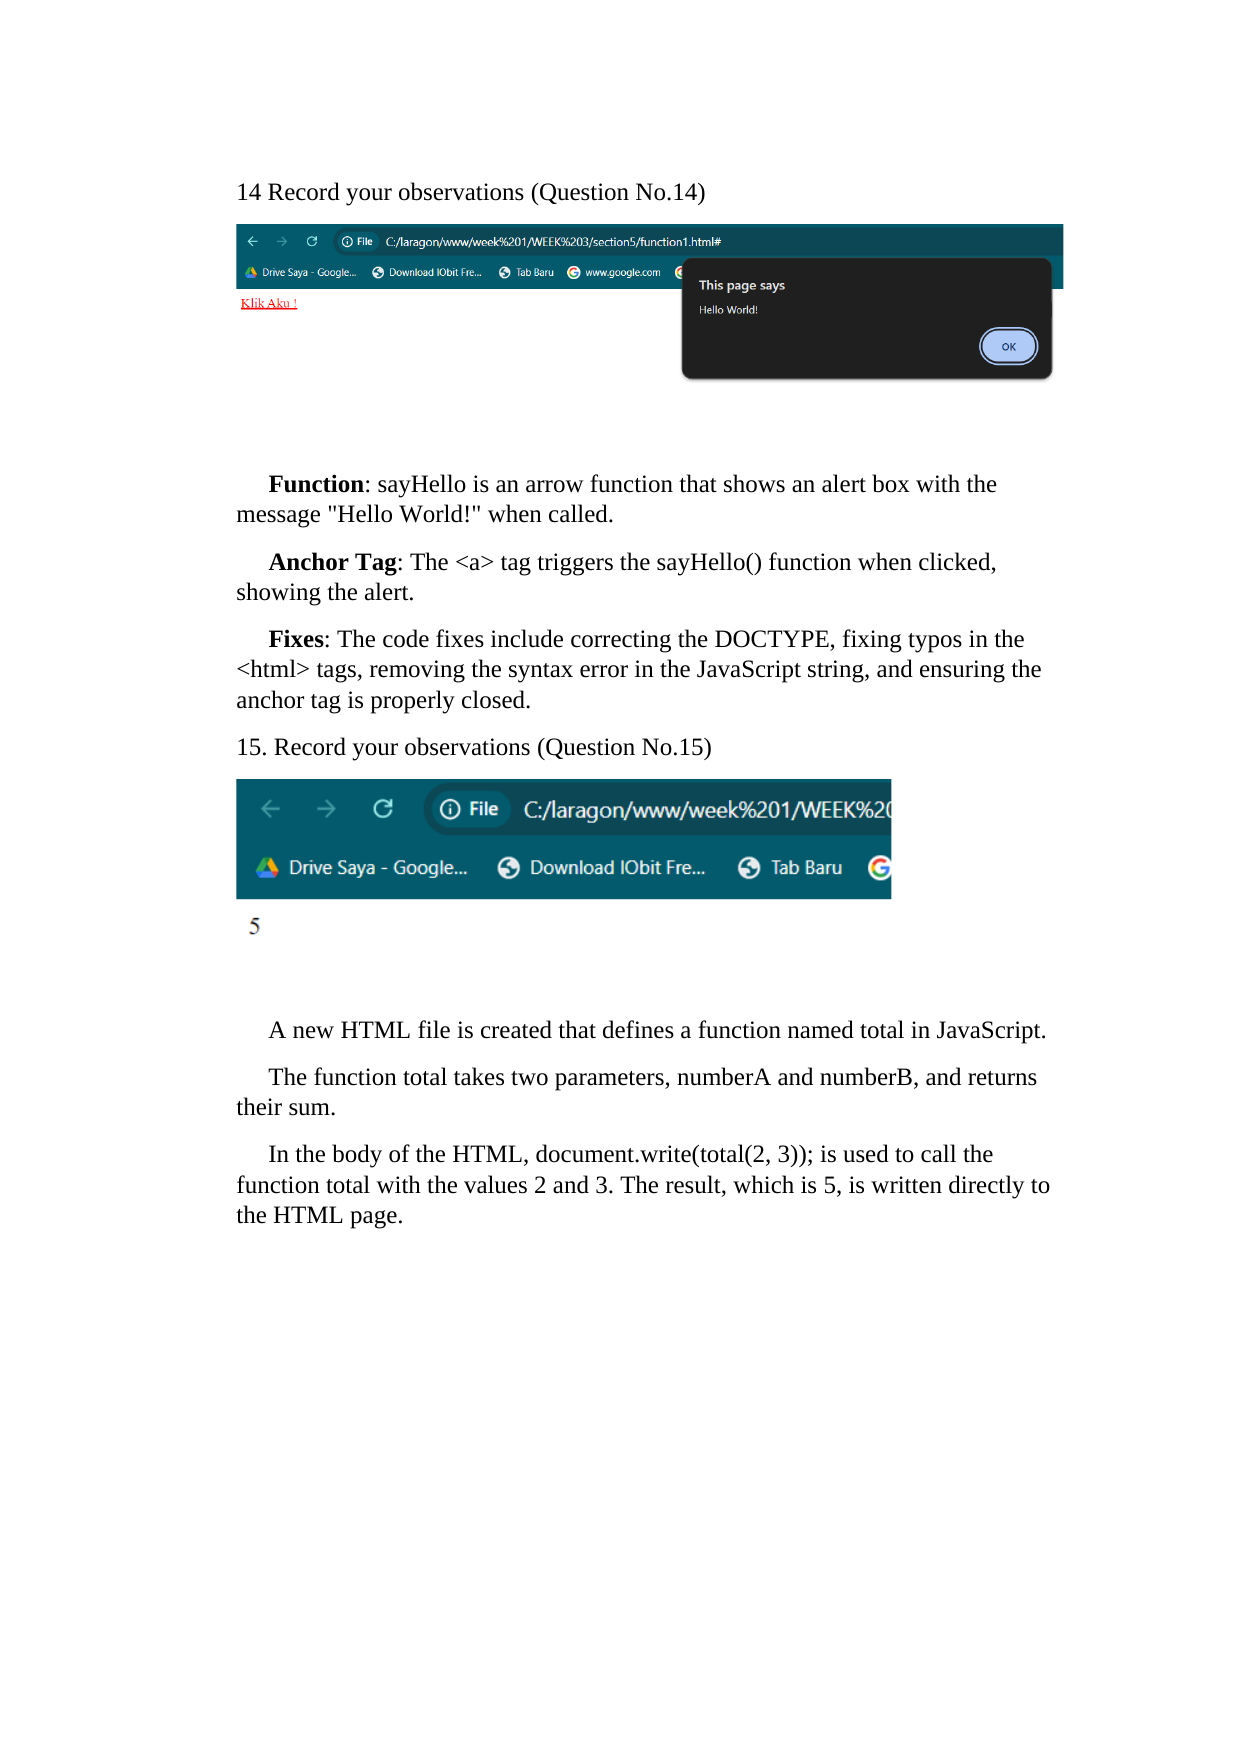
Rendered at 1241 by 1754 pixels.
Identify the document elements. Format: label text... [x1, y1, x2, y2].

picture [236, 224, 1064, 451]
text 14 Record your observations (Question No.14) [236, 177, 1063, 206]
text  Fixes: The code fixes include correcting the DOCTYPE, fixing typos in the <html> tags, removing the syntax error in the JavaScript string, and ensuring the anchor tag is properly closed. [236, 624, 1063, 714]
text 15. Record your observations (Question No.15) [236, 732, 1063, 761]
text  Function: sayHello is an arrow function that shows an alert box with the message "Hello World!" when called. [236, 469, 1063, 528]
text  The function total takes two parameters, numberA and numberB, and returns their sum. [236, 1062, 1063, 1121]
text  Anchor Tag: The <a> tag triggers the sayHello() function when clicked, showing the alert. [236, 547, 1063, 606]
text  A new HTML file is created that defines a function named total in JavaScript. [236, 1015, 1063, 1044]
text  In the body of the HTML, document.write(total(2, 3)); is used to call the function total with the values 2 and 3. The result, which is 5, is written directly to the HTML page. [236, 1139, 1063, 1229]
picture [236, 779, 892, 997]
